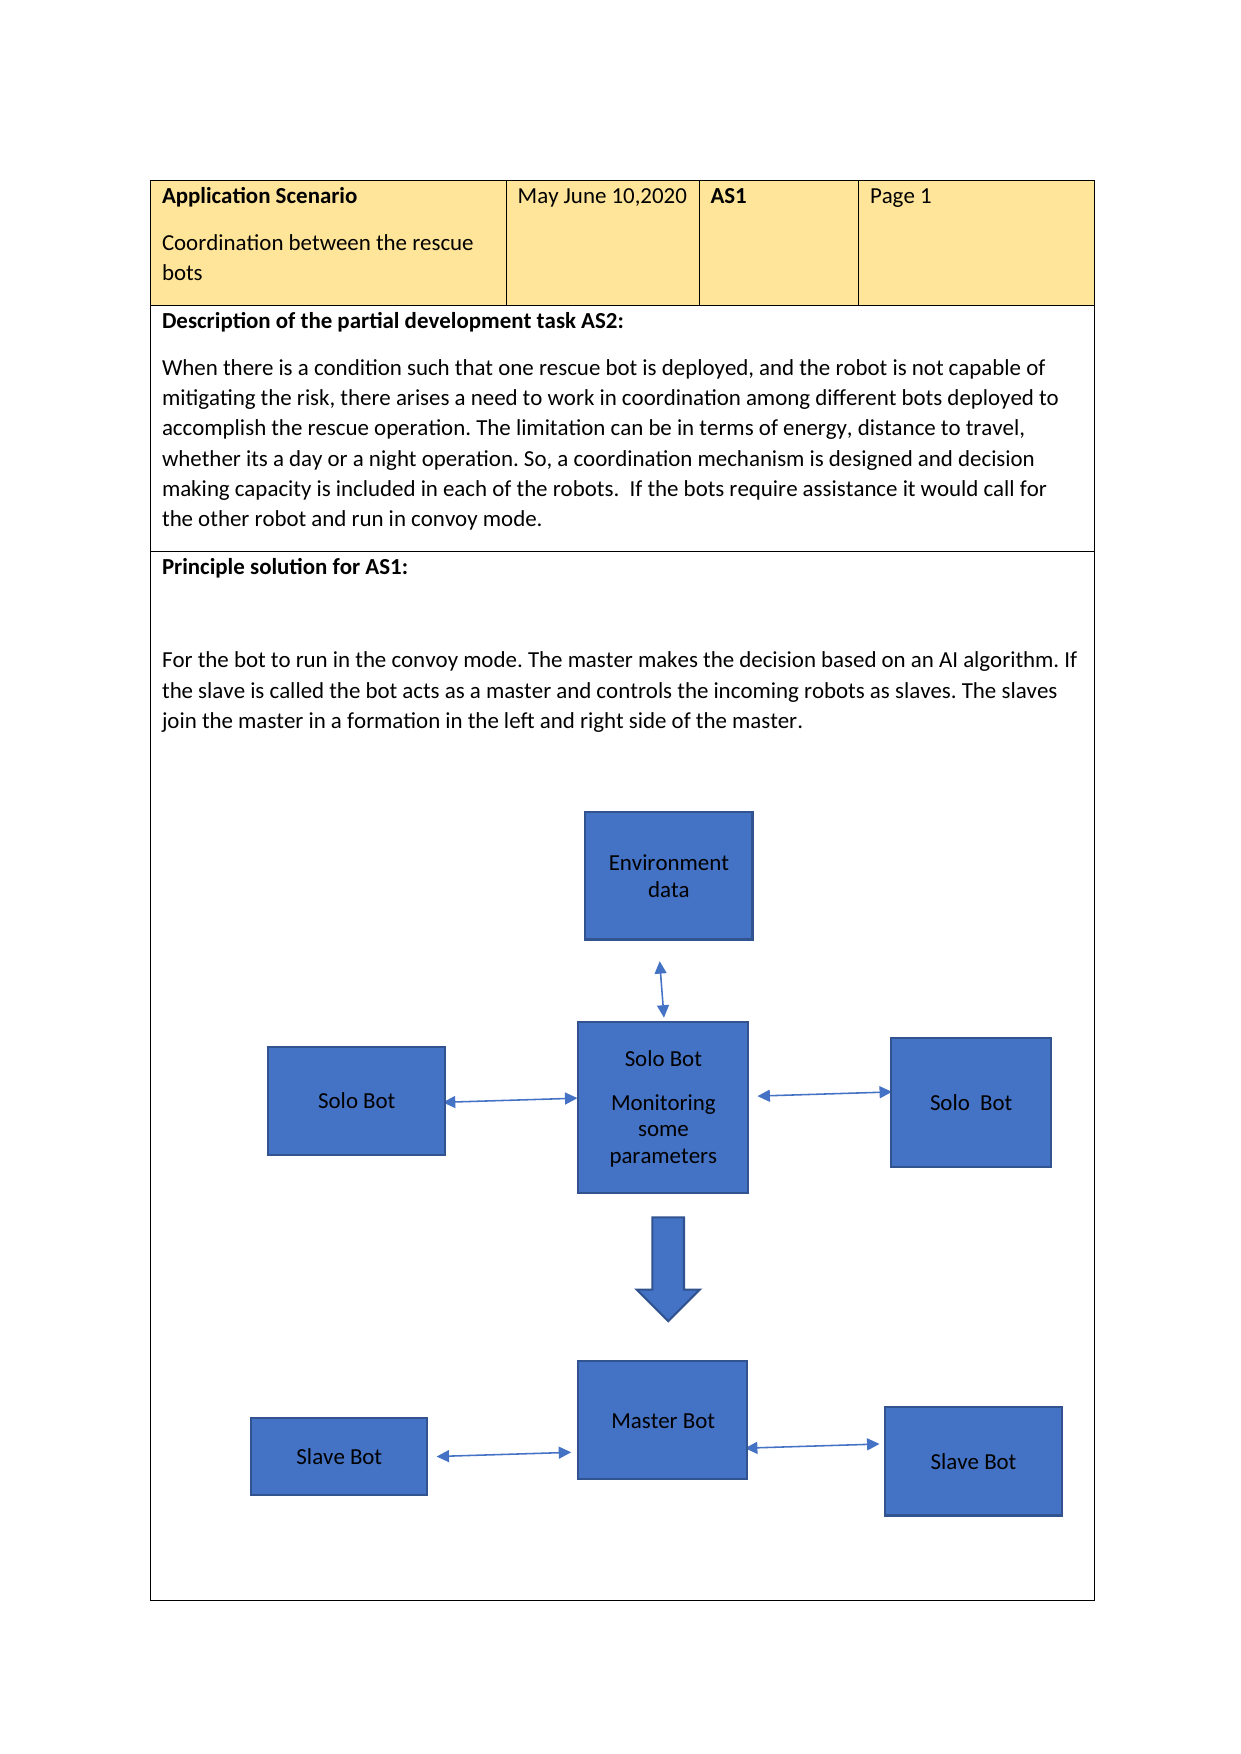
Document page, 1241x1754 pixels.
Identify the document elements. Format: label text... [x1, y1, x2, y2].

table_header Page 1 [859, 181, 1094, 305]
table_header May June 10,2020 [507, 181, 699, 305]
table_header Application Scenario Coordination between the rescue bots [151, 181, 506, 305]
table_header AS1 [700, 181, 858, 305]
table_cell Principle solution for AS1: For the bot to run in the convoy mode. The master makes the decision based on an AI algorithm. If the slave is called the bot acts as a master and controls the incoming robots as slaves. The slaves join the master in a formation in the left and right side of the master. [151, 552, 1094, 1600]
table_cell Description of the partial development task AS2: When there is a condition such that one rescue bot is deployed, and the robot is not capable of mitigating the risk, there arises a need to work in coordination among different bots deployed to accomplish the rescue operation. The limitation can be in terms of energy, distance to travel, whether its a day or a night operation. So, a coordination mechanism is designed and decision making capacity is included in each of the robots. If the bots require assistance it would call for the other robot and run in convoy mode. [151, 306, 1094, 551]
